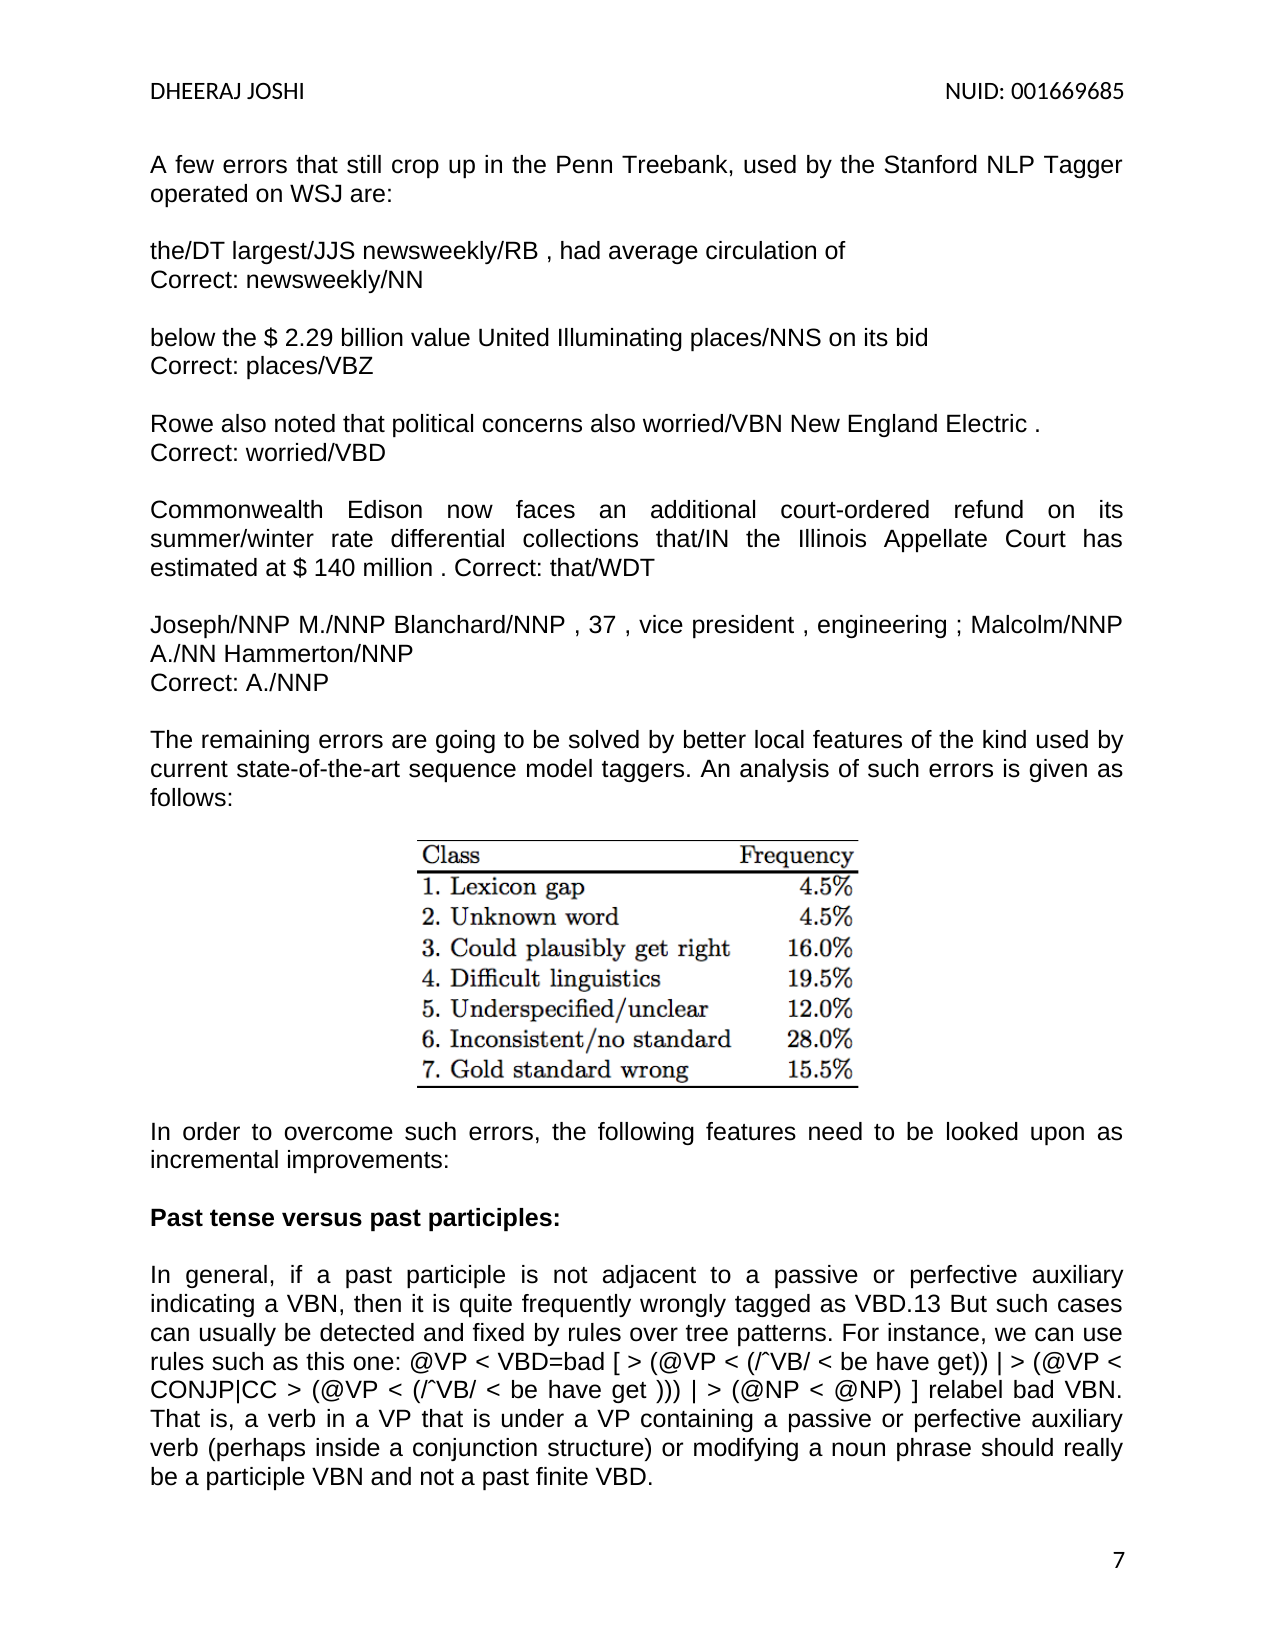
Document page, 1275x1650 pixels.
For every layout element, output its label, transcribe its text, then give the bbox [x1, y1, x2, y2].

text Joseph/NNP M./NNP Blanchard/NNP , 37 , vice president , engineering ; Malcolm/NNP A./NN Hammerton/NNP [150, 610, 1125, 667]
text A few errors that still crop up in the Penn Treebank, used by the Stanford NLP Tagger operated on WSJ are: [150, 150, 1125, 207]
text Correct: worried/VBD [150, 437, 1125, 466]
text Past tense versus past participles: [150, 1203, 1125, 1232]
text Rowe also noted that political concerns also worried/VBN New England Electric . [150, 409, 1125, 437]
text Commonwealth Edison now faces an additional court-ordered refund on its summer/winter rate differential collections that/IN the Illinois Appellate Court has estimated at $ 140 million . Correct: that/WDT [150, 495, 1125, 581]
picture [416, 840, 859, 1088]
text Correct: places/VBZ [150, 351, 1125, 380]
text Correct: A./NNP [150, 667, 1125, 696]
text the/DT largest/JJS newsweekly/RB , had average circulation of [150, 236, 1125, 265]
text The remaining errors are going to be solved by better local features of the kind used by current state-of-the-art sequence model taggers. An analysis of such errors is given as follows: [150, 725, 1125, 811]
text Correct: newsweekly/NN [150, 265, 1125, 294]
text below the $ 2.29 billion value United Illuminating places/NNS on its bid [150, 322, 1125, 351]
text In general, if a past participle is not adjacent to a passive or perfective auxiliary indicating a VBN, then it is quite frequently wrongly tagged as VBD.13 But such cases can usually be detected and fixed by rules over tree patterns. For instance, we can use rules such as this one: @VP < VBD=bad [ > (@VP < (/ˆVB/ < be have get)) | > (@VP < CONJP|CC > (@VP < (/ˆVB/ < be have get ))) | > (@NP < @NP) ] relabel bad VBN. That is, a verb in a VP that is under a VP containing a passive or perfective auxiliary verb (perhaps inside a conjunction structure) or modifying a noun phrase should really be a participle VBN and not a past finite VBD. [150, 1260, 1125, 1490]
text In order to overcome such errors, the following features need to be looked upon as incremental improvements: [150, 1117, 1125, 1174]
